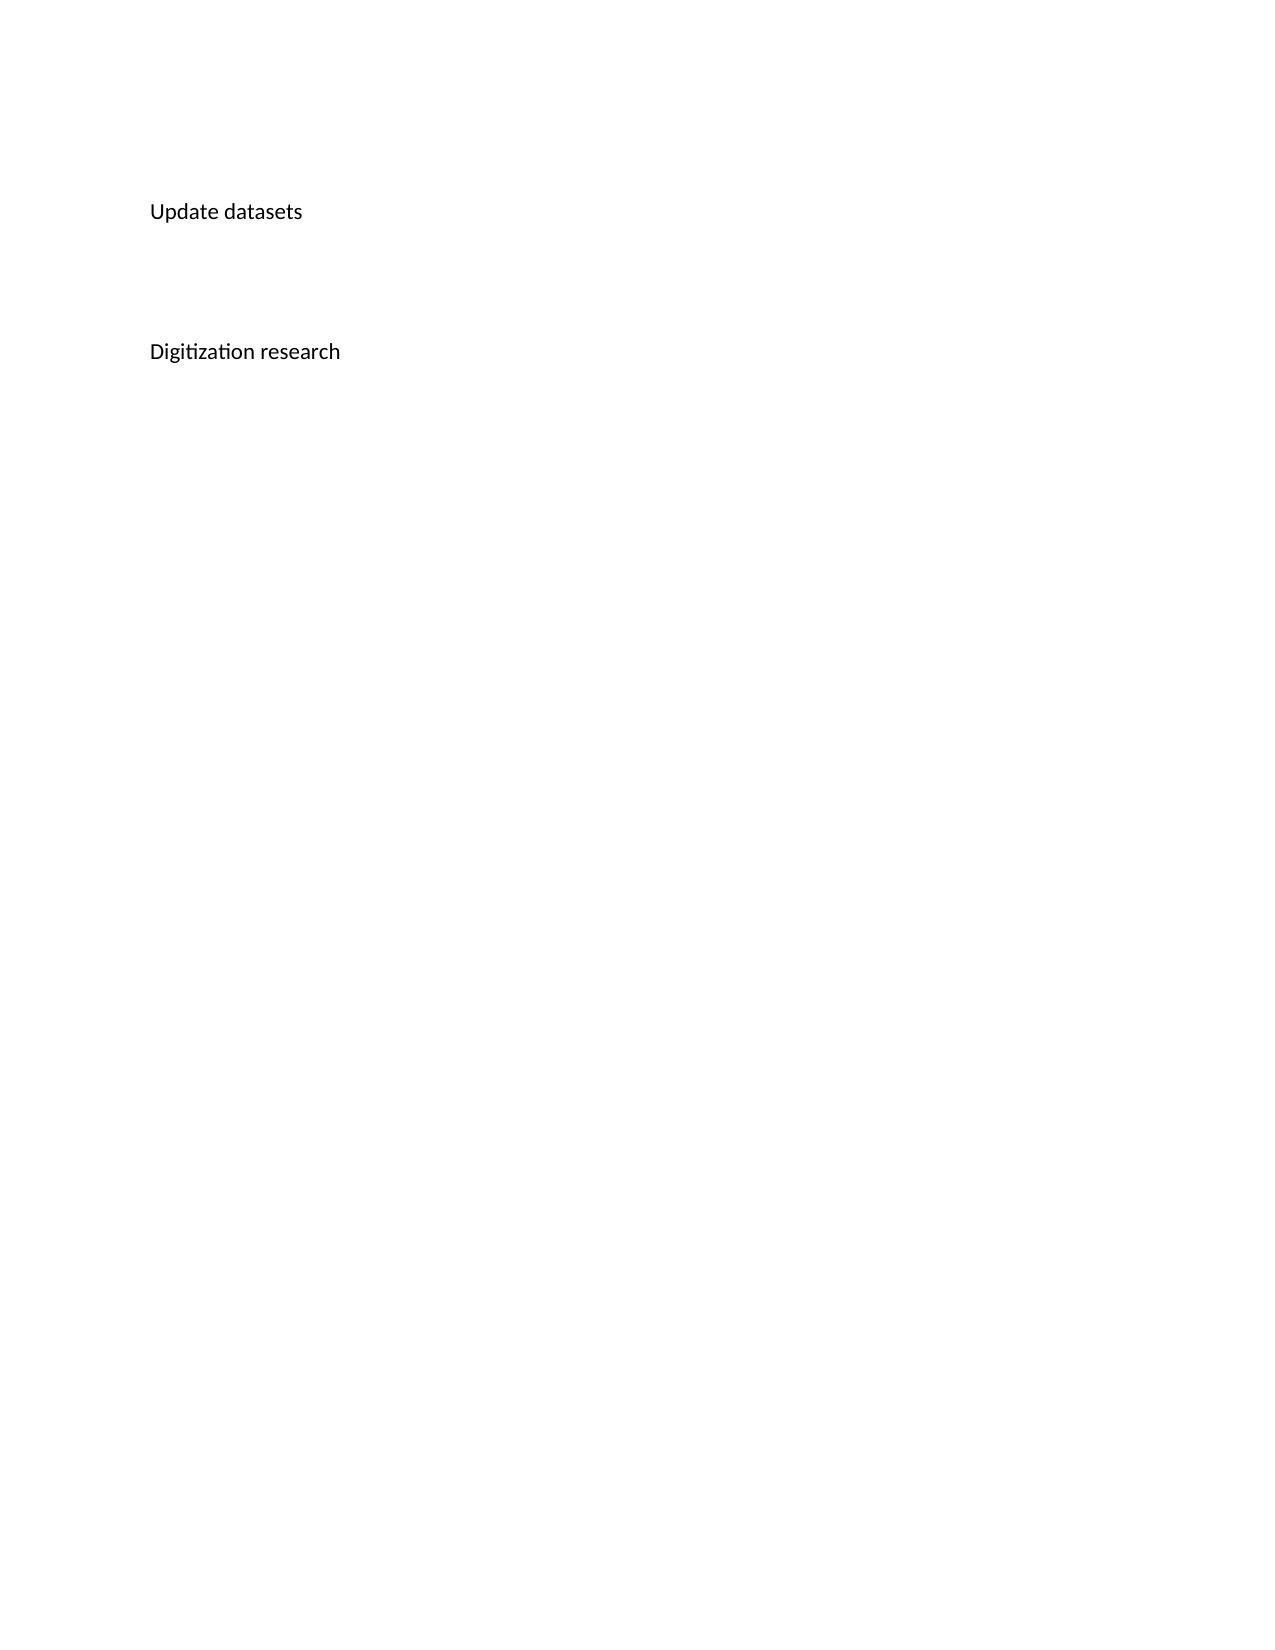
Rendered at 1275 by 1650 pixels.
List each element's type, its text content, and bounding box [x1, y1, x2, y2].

text Digitization research [150, 337, 1125, 366]
text Update datasets [150, 197, 1125, 225]
